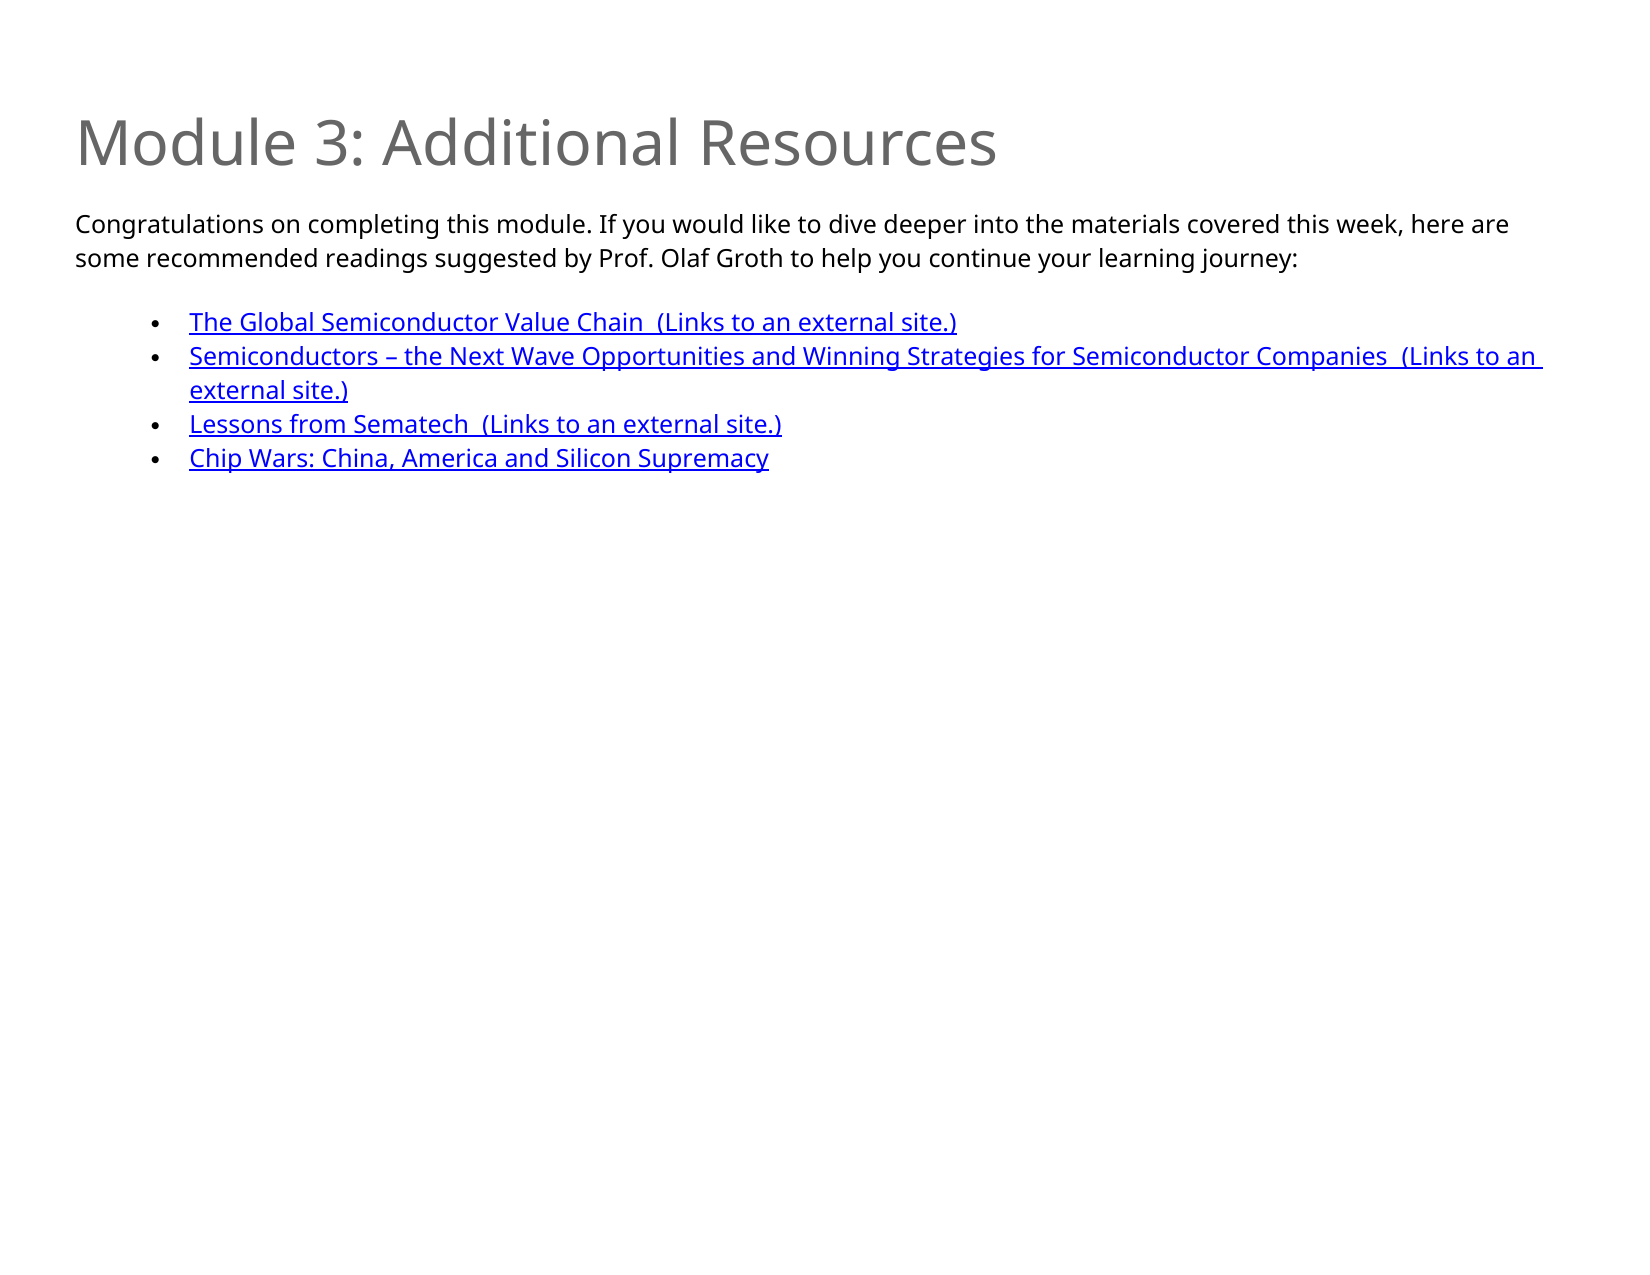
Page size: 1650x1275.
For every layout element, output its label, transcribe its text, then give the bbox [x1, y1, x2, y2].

text Module 3: Additional Resources [75, 98, 1575, 183]
list Chip Wars: China, America and Silicon Supremacy [152, 441, 1575, 474]
text Congratulations on completing this module. If you would like to dive deeper into the materials covered this week, here are some recommended readings suggested by Prof. Olaf Groth to help you continue your learning journey: [75, 207, 1575, 275]
list Semiconductors – the Next Wave Opportunities and Winning Strategies for Semiconductor Companies (Links to an external site.) [152, 338, 1575, 406]
list Lessons from Sematech (Links to an external site.) [152, 406, 1575, 441]
list The Global Semiconductor Value Chain (Links to an external site.) [152, 304, 1575, 338]
